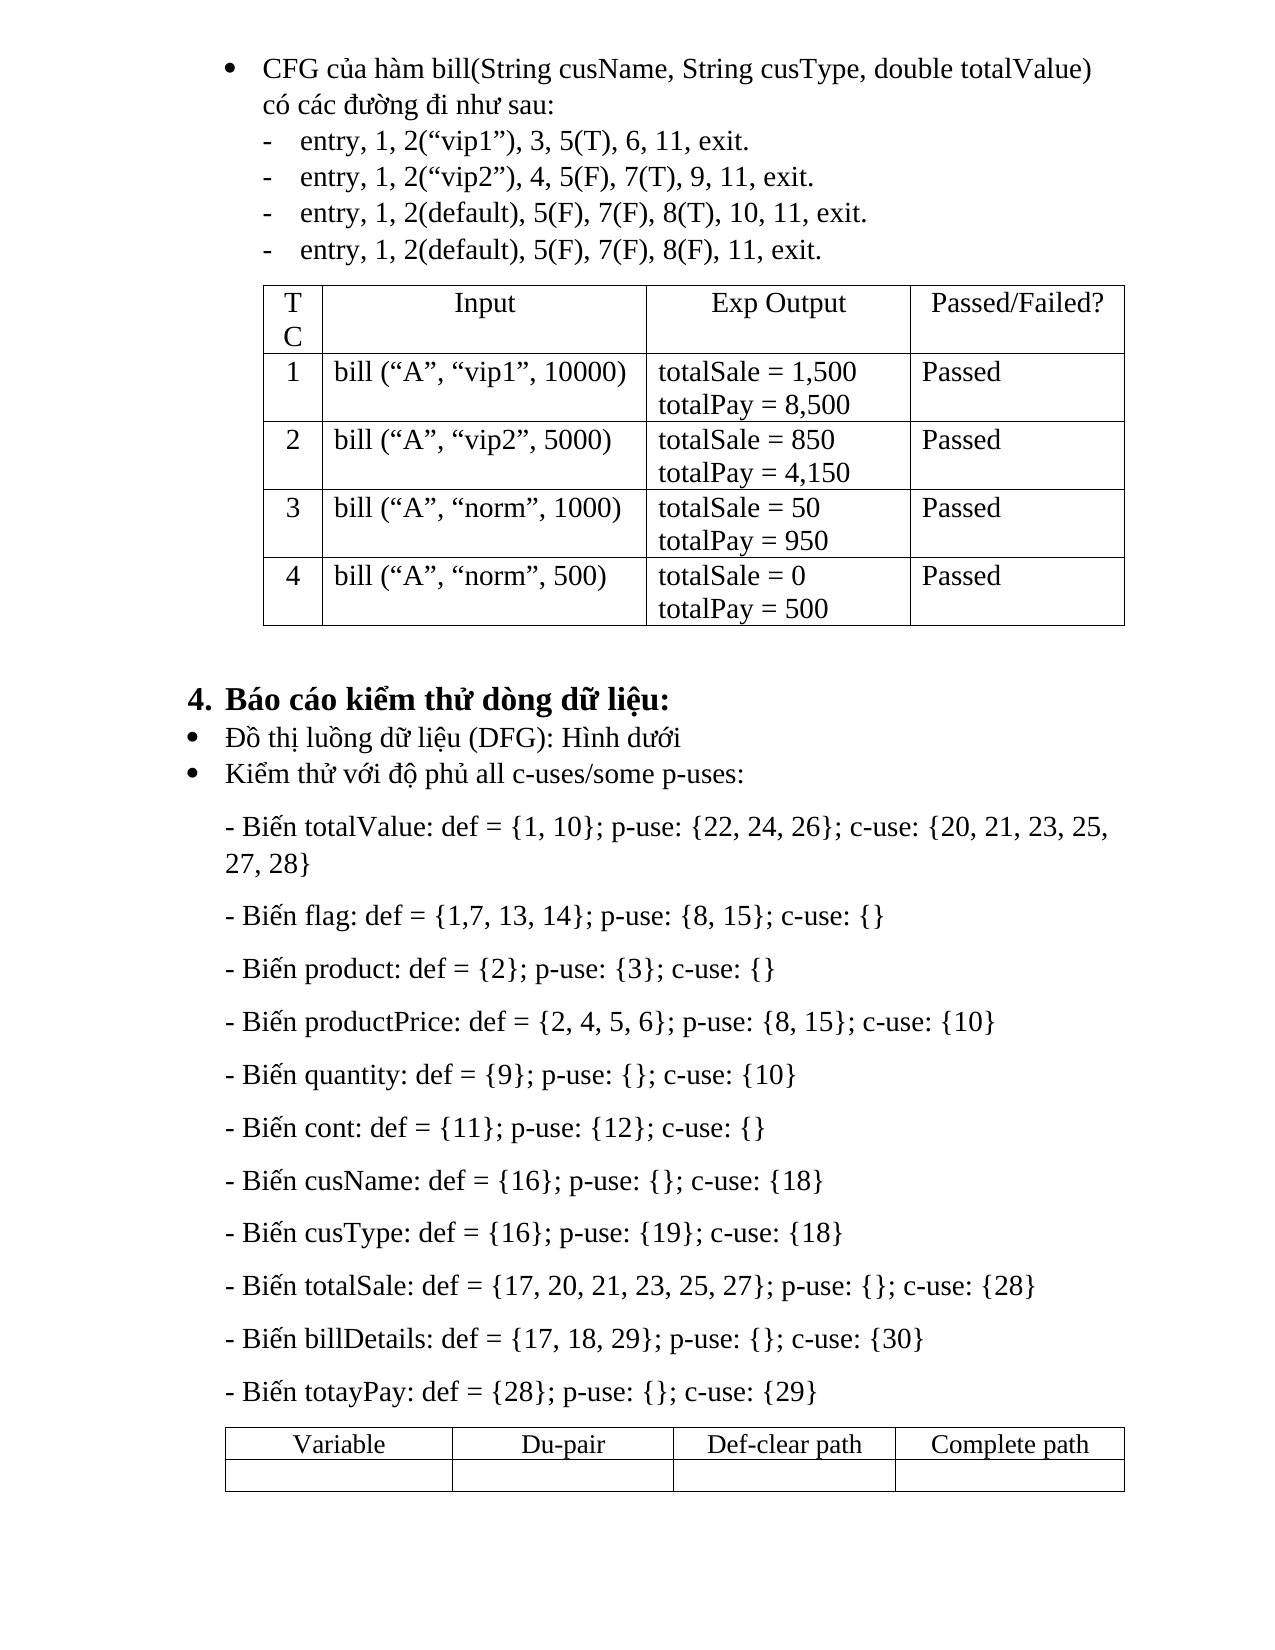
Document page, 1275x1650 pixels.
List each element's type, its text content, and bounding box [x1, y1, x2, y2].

list Đồ thị luồng dữ liệu (DFG): Hình dưới [187, 720, 1125, 754]
table_cell Passed [911, 354, 1124, 421]
table_cell Passed [911, 558, 1124, 625]
list Kiểm thử với độ phủ all c-uses/some p-uses: [187, 757, 1125, 790]
table_cell 1 [264, 354, 322, 421]
table_cell bill (“A”, “norm”, 500) [323, 558, 646, 625]
text - Biến cusType: def = {16}; p-use: {19}; c-use: {18} [225, 1215, 1125, 1249]
list entry, 1, 2(default), 5(F), 7(F), 8(F), 11, exit. [262, 232, 1125, 265]
list entry, 1, 2(default), 5(F), 7(F), 8(T), 10, 11, exit. [262, 196, 1125, 229]
table_header Def-clear path [674, 1428, 895, 1459]
text - Biến totayPay: def = {28}; p-use: {}; c-use: {29} [225, 1374, 1125, 1407]
table_cell 2 [264, 422, 322, 489]
text - Biến quantity: def = {9}; p-use: {}; c-use: {10} [225, 1057, 1125, 1091]
text - Biến product: def = {2}; p-use: {3}; c-use: {} [225, 951, 1125, 985]
table_cell bill (“A”, “norm”, 1000) [323, 490, 646, 557]
text - Biến billDetails: def = {17, 18, 29}; p-use: {}; c-use: {30} [225, 1321, 1125, 1354]
table_cell totalSale = 850 totalPay = 4,150 [647, 422, 910, 489]
table_header Complete path [896, 1428, 1124, 1459]
text - Biến cont: def = {11}; p-use: {12}; c-use: {} [225, 1110, 1125, 1143]
list Báo cáo kiểm thử dòng dữ liệu: [187, 679, 1125, 717]
table_header Du-pair [453, 1428, 673, 1459]
list CFG của hàm bill(String cusName, String cusType, double totalValue) có các đường đi như sau: [225, 51, 1125, 121]
table_cell 3 [264, 490, 322, 557]
table_header Input [323, 286, 646, 353]
text - Biến flag: def = {1,7, 13, 14}; p-use: {8, 15}; c-use: {} [225, 898, 1125, 932]
table_cell [226, 1460, 452, 1491]
table_cell totalSale = 1,500 totalPay = 8,500 [647, 354, 910, 421]
table_cell [674, 1460, 895, 1491]
table_cell Passed [911, 490, 1124, 557]
table_header TC [264, 286, 322, 353]
text - Biến productPrice: def = {2, 4, 5, 6}; p-use: {8, 15}; c-use: {10} [225, 1004, 1125, 1038]
table_header Exp Output [647, 286, 910, 353]
table_cell [453, 1460, 673, 1491]
table_cell totalSale = 0 totalPay = 500 [647, 558, 910, 625]
table_cell totalSale = 50 totalPay = 950 [647, 490, 910, 557]
text - Biến totalSale: def = {17, 20, 21, 23, 25, 27}; p-use: {}; c-use: {28} [225, 1268, 1125, 1302]
table_cell Passed [911, 422, 1124, 489]
table_cell bill (“A”, “vip1”, 10000) [323, 354, 646, 421]
text - Biến cusName: def = {16}; p-use: {}; c-use: {18} [225, 1163, 1125, 1196]
table_cell [896, 1460, 1124, 1491]
table_header Passed/Failed? [911, 286, 1124, 353]
list entry, 1, 2(“vip1”), 3, 5(T), 6, 11, exit. [262, 123, 1125, 157]
list entry, 1, 2(“vip2”), 4, 5(F), 7(T), 9, 11, exit. [262, 159, 1125, 193]
table_cell 4 [264, 558, 322, 625]
table_cell bill (“A”, “vip2”, 5000) [323, 422, 646, 489]
table_header Variable [226, 1428, 452, 1459]
text - Biến totalValue: def = {1, 10}; p-use: {22, 24, 26}; c-use: {20, 21, 23, 25, 27, 28} [225, 809, 1125, 879]
